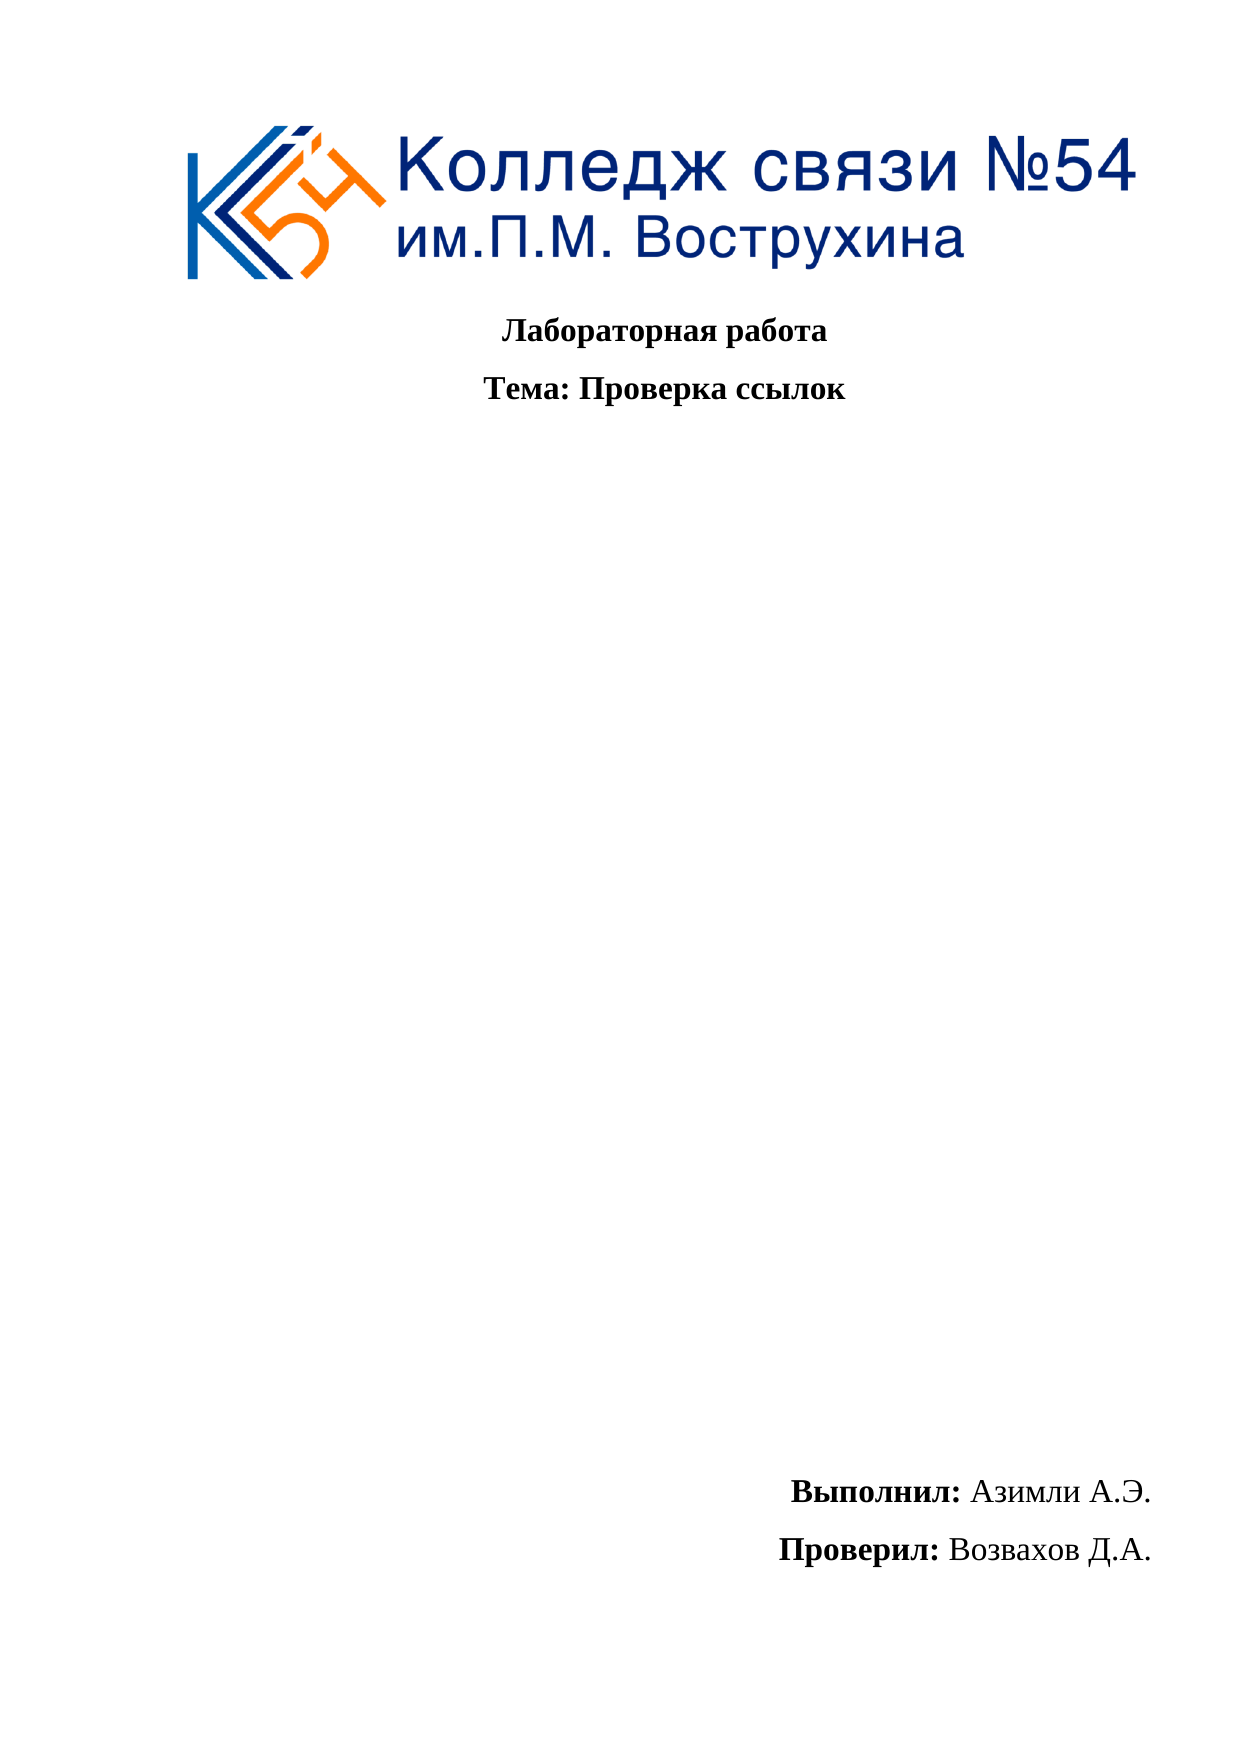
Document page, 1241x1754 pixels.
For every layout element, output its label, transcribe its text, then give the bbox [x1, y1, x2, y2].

text Лабораторная работа [177, 311, 1152, 349]
text Выполнил: Азимли А.Э. [177, 1471, 1152, 1509]
text Проверил: Возвахов Д.А. [177, 1529, 1152, 1567]
text Тема: Проверка ссылок [177, 368, 1152, 407]
picture [177, 118, 1152, 292]
